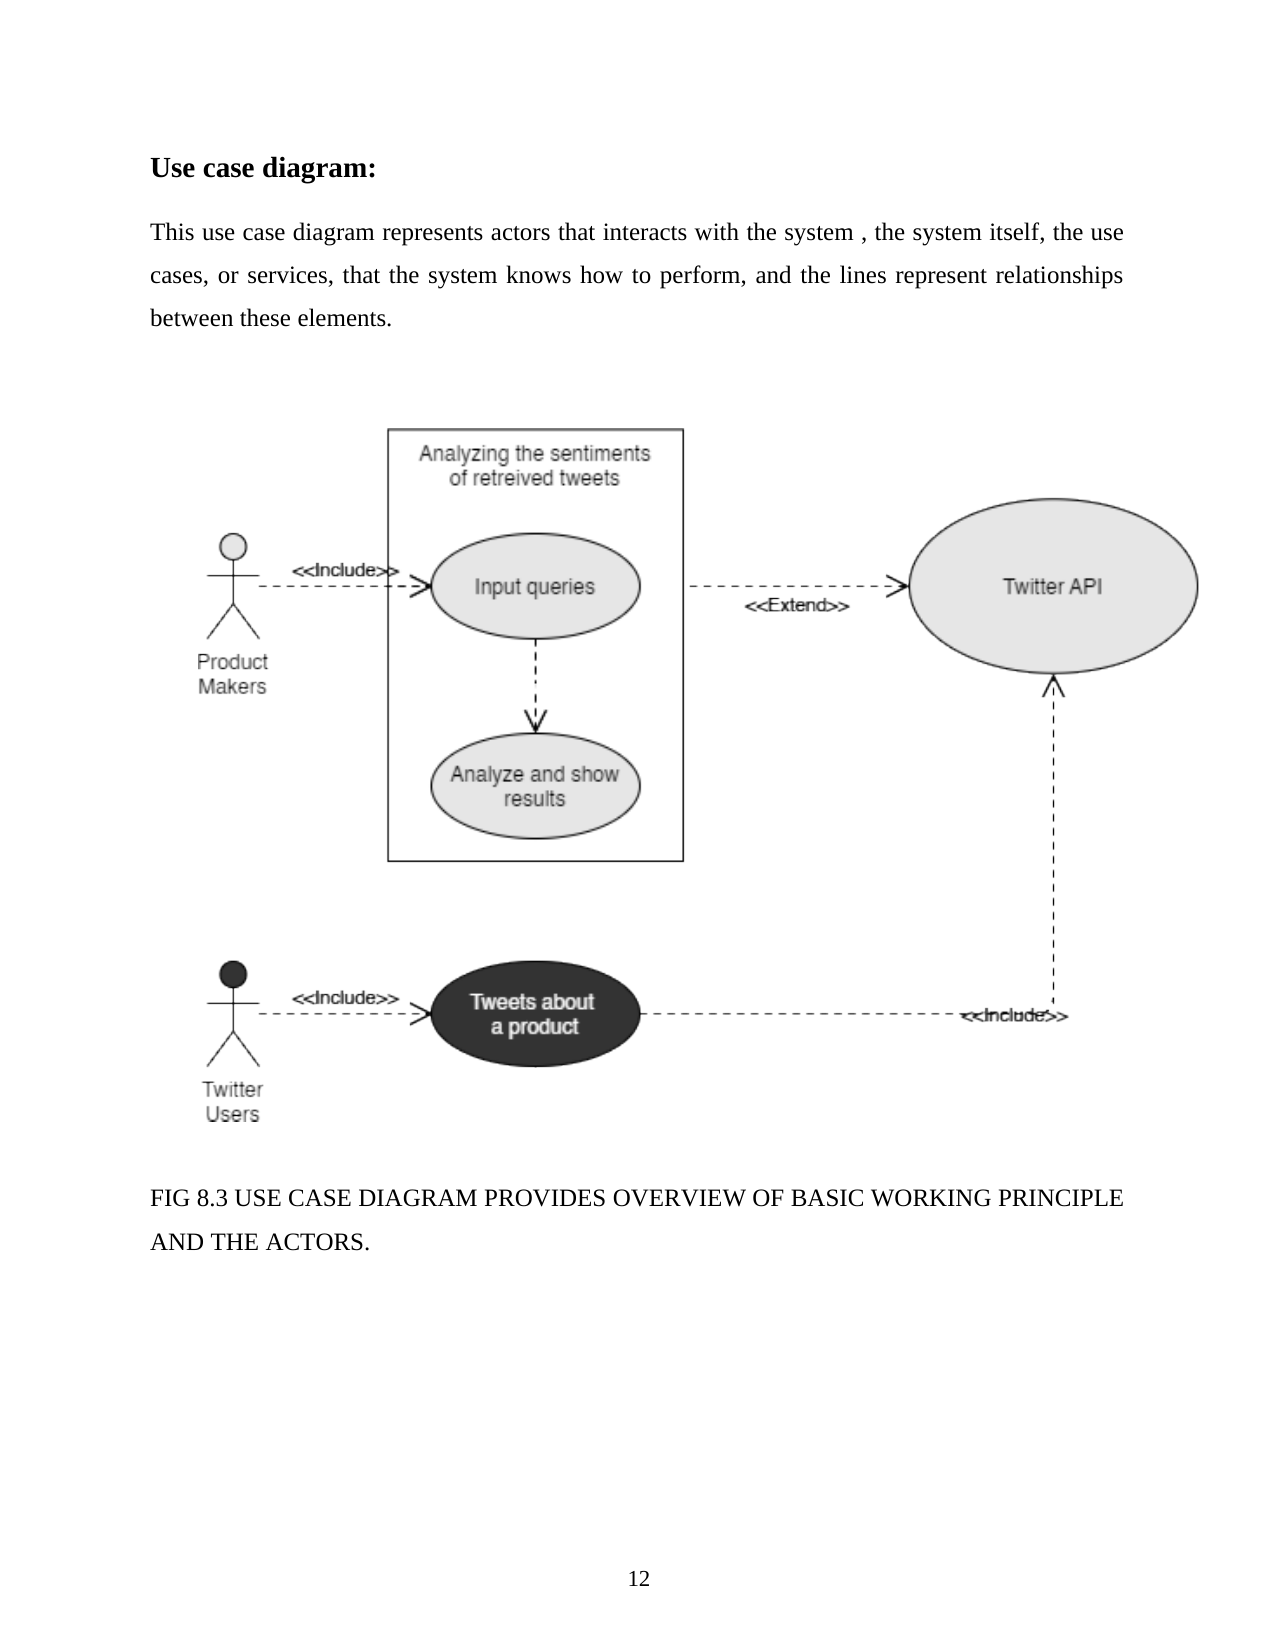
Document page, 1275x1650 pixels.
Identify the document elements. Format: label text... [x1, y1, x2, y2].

text FIG 8.3 USE CASE DIAGRAM PROVIDES OVERVIEW OF BASIC WORKING PRINCIPLE AND THE ACTORS. [150, 1183, 1125, 1255]
text This use case diagram represents actors that interacts with the system , the system itself, the use cases, or services, that the system knows how to perform, and the lines represent relationships between these elements. [150, 217, 1125, 332]
picture [198, 428, 1199, 1122]
subtitle Use case diagram: [150, 150, 1221, 183]
